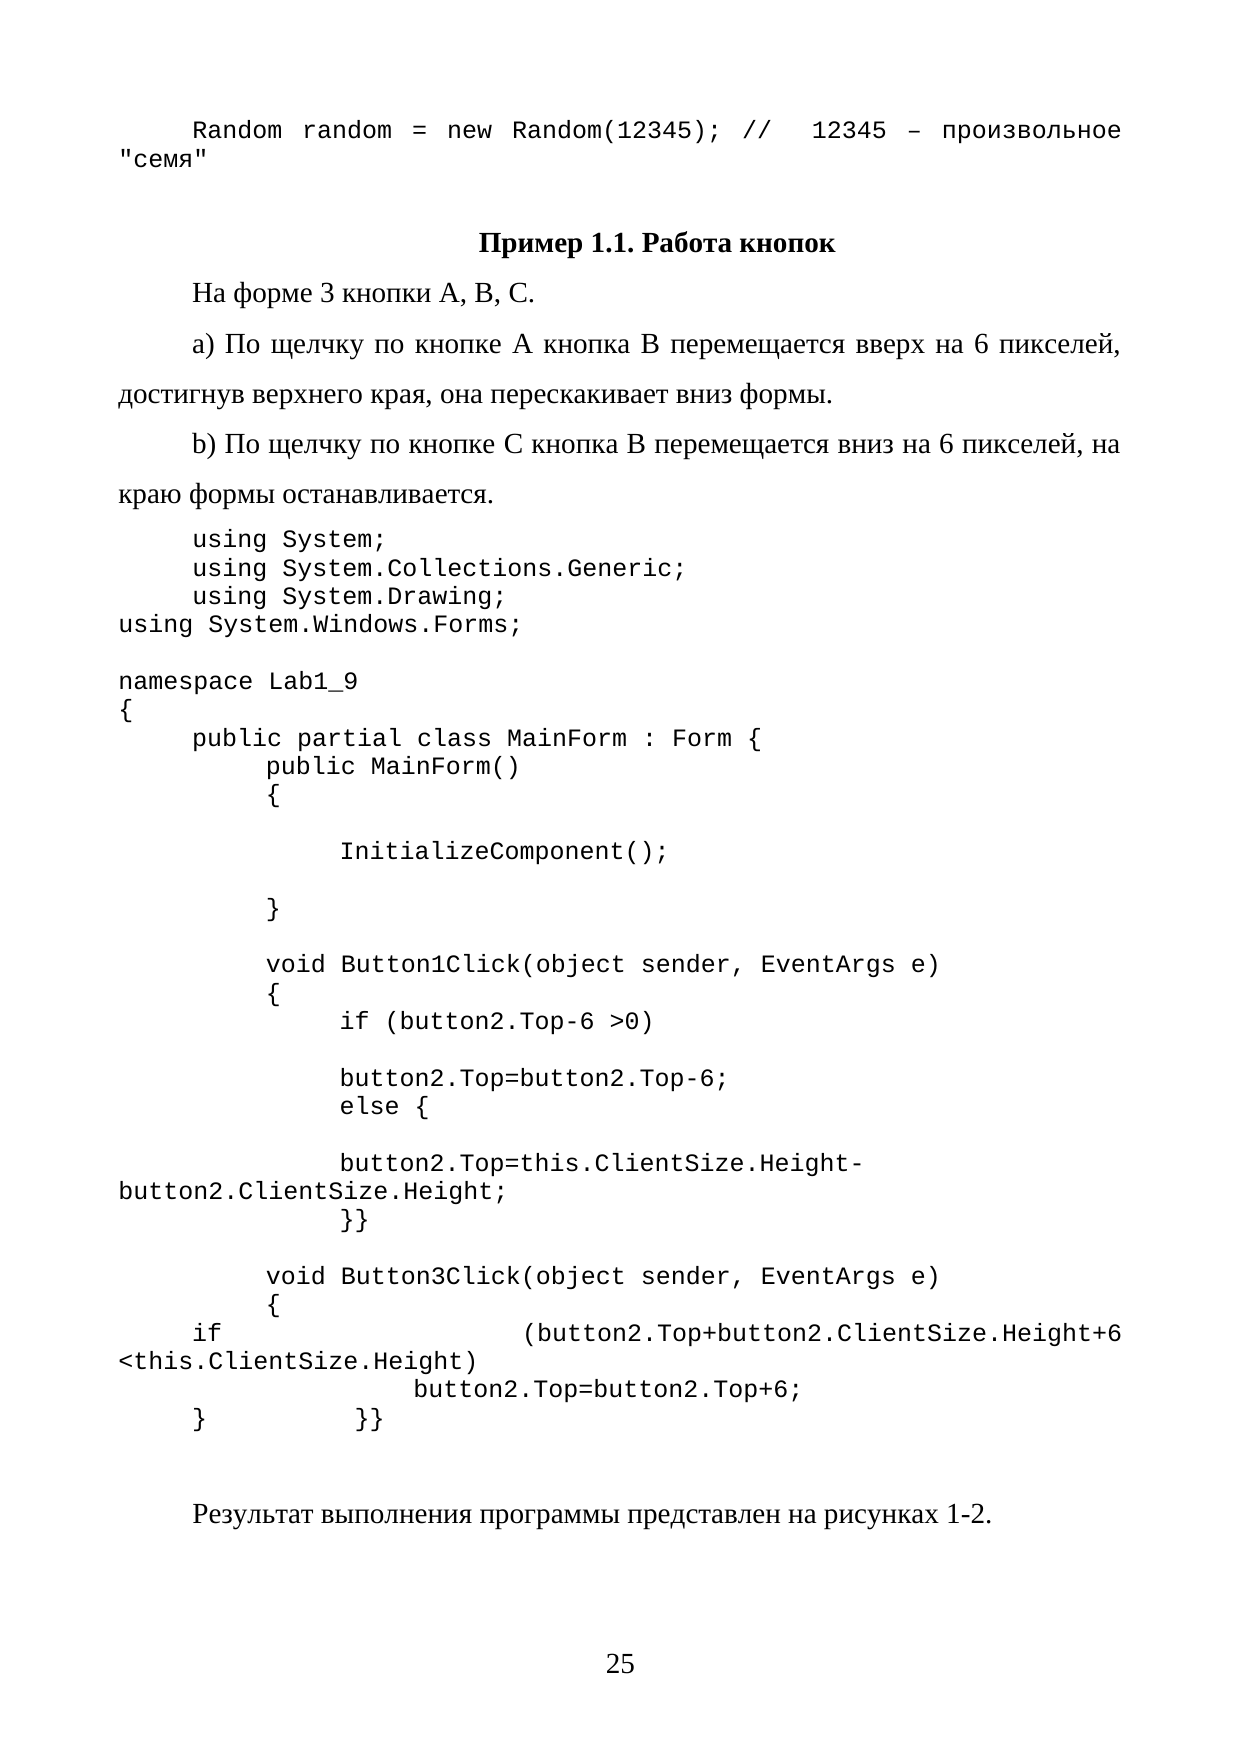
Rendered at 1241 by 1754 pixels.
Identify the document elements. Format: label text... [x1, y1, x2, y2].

text Результат выполнения программы представлен на рисунках 1-2. [118, 1496, 1122, 1529]
text button2.Top=button2.Top-6; [118, 1065, 1122, 1094]
text { [118, 980, 1122, 1009]
text namespace Lab1_9 [118, 669, 1122, 697]
text void Button3Click(object sender, EventArgs e) [118, 1264, 1122, 1292]
text a) По щелчку по кнопке А кнопка В перемещается вверх на 6 пикселей, достигнув верхнего края, она перескакивает вниз формы. [118, 326, 1122, 409]
text } [118, 895, 1122, 924]
text }} [118, 1207, 1122, 1235]
text InitializeComponent(); [118, 839, 1122, 867]
text button2.Top=button2.Top+6; [118, 1377, 1122, 1405]
text if (button2.Top-6 >0) [118, 1009, 1122, 1037]
text button2.Top=this.ClientSize.Height-button2.ClientSize.Height; [118, 1150, 1122, 1207]
text public MainForm() [118, 754, 1122, 782]
text { [118, 697, 1122, 725]
text using System.Drawing; [118, 584, 1122, 612]
text { [118, 1292, 1122, 1320]
text using System.Collections.Generic; [118, 555, 1122, 584]
text Random random = new Random(12345); // 12345 – произвольное "семя" [118, 118, 1122, 175]
text using System; [118, 527, 1122, 555]
subtitle Пример 1.1. Работа кнопок [118, 225, 1122, 259]
text } }} [118, 1405, 1122, 1434]
text else { [118, 1094, 1122, 1122]
text public partial class MainForm : Form { [118, 725, 1122, 754]
text void Button1Click(object sender, EventArgs e) [118, 952, 1122, 980]
text using System.Windows.Forms; [118, 612, 1122, 640]
text На форме 3 кнопки А, В, С. [118, 275, 1122, 309]
text if (button2.Top+button2.ClientSize.Height+6 <this.ClientSize.Height) [118, 1320, 1122, 1377]
text b) По щелчку по кнопке С кнопка В перемещается вниз на 6 пикселей, на краю формы останавливается. [118, 426, 1122, 510]
text { [118, 782, 1122, 810]
